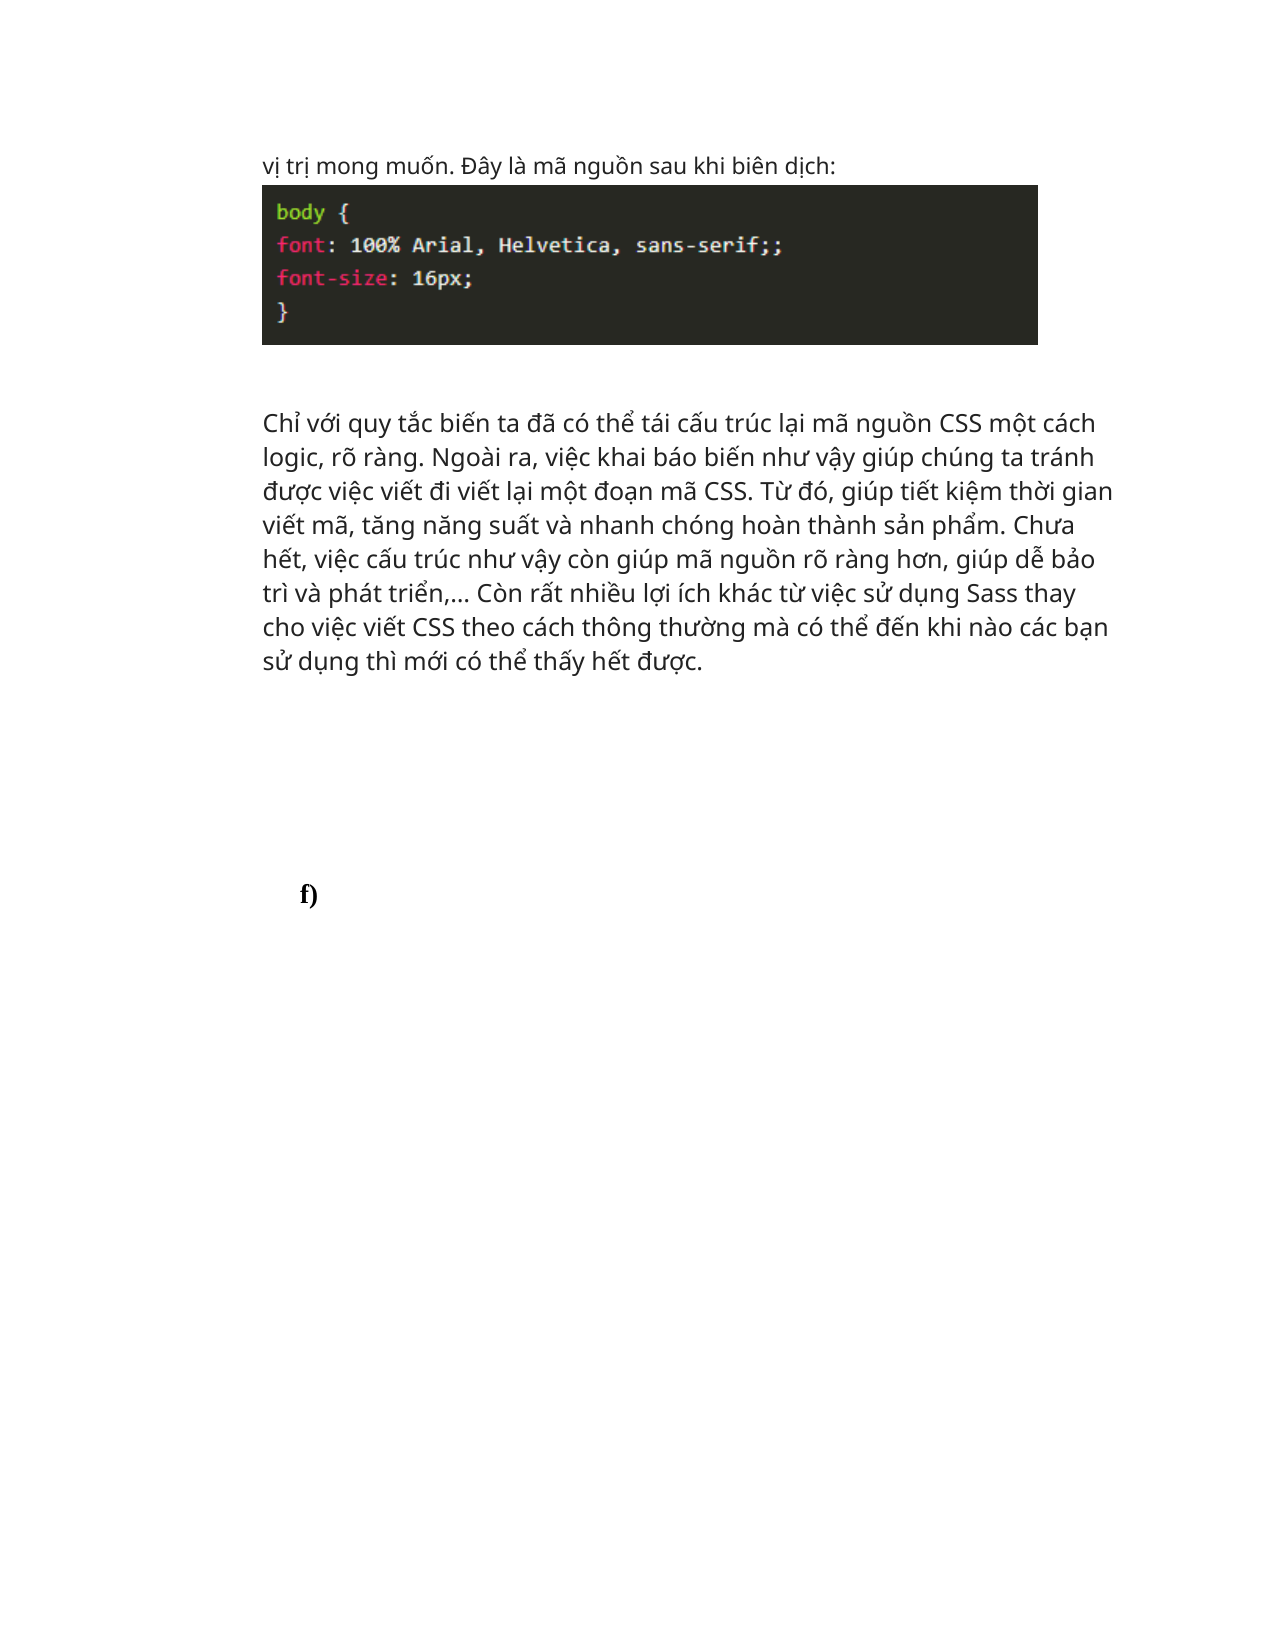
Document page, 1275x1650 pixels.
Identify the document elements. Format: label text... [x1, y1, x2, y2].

text Chỉ với quy tắc biến ta đã có thể tái cấu trúc lại mã nguồn CSS một cách logic, rõ ràng. Ngoài ra, việc khai báo biến như vậy giúp chúng ta tránh được việc viết đi viết lại một đoạn mã CSS. Từ đó, giúp tiết kiệm thời gian viết mã, tăng năng suất và nhanh chóng hoàn thành sản phẩm. Chưa hết, việc cấu trúc như vậy còn giúp mã nguồn rõ ràng hơn, giúp dễ bảo trì và phát triển,… Còn rất nhiều lợi ích khác từ việc sử dụng Sass thay cho việc viết CSS theo cách thông thường mà có thể đến khi nào các bạn sử dụng thì mới có thể thấy hết được. [262, 406, 1125, 678]
picture [262, 185, 1038, 345]
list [262, 150, 1125, 345]
